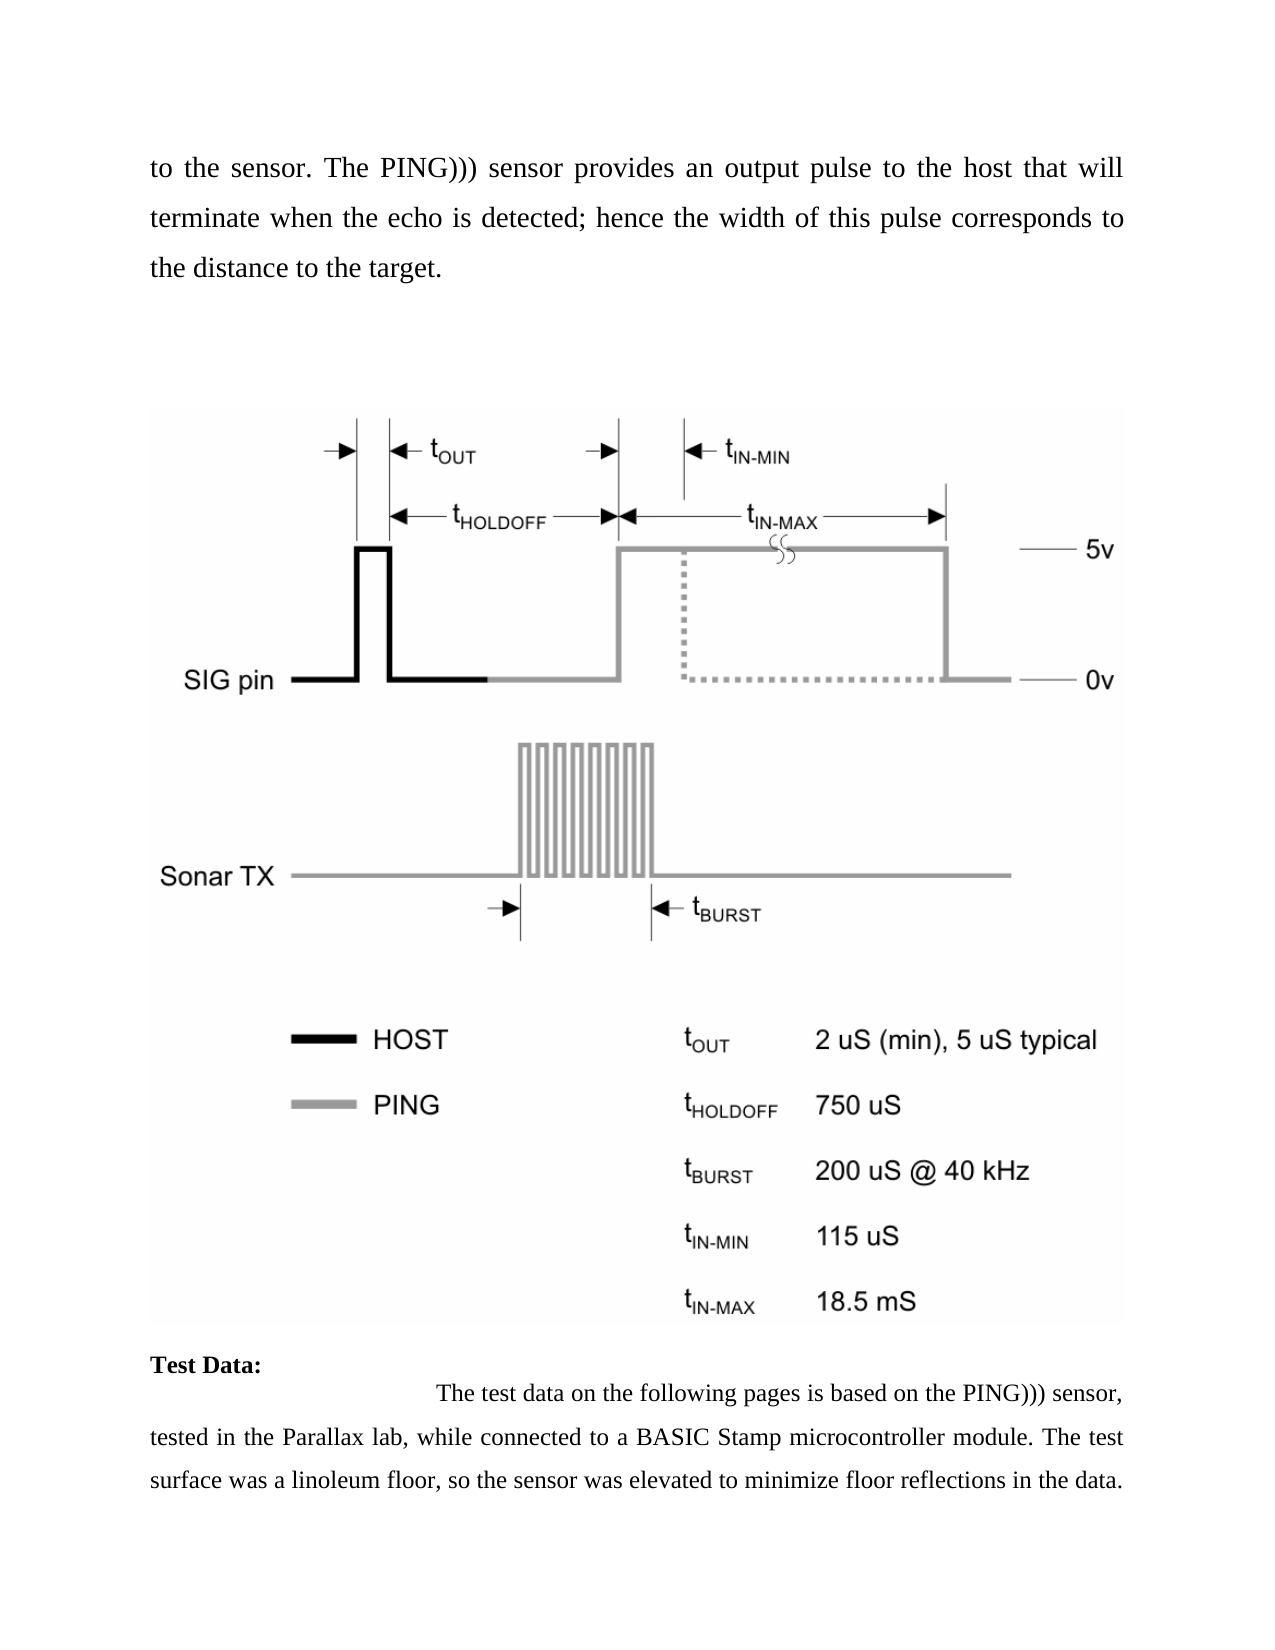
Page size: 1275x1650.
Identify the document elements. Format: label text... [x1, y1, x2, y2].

text Test Data: [150, 1350, 1125, 1378]
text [150, 1378, 1125, 1493]
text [150, 150, 1125, 284]
